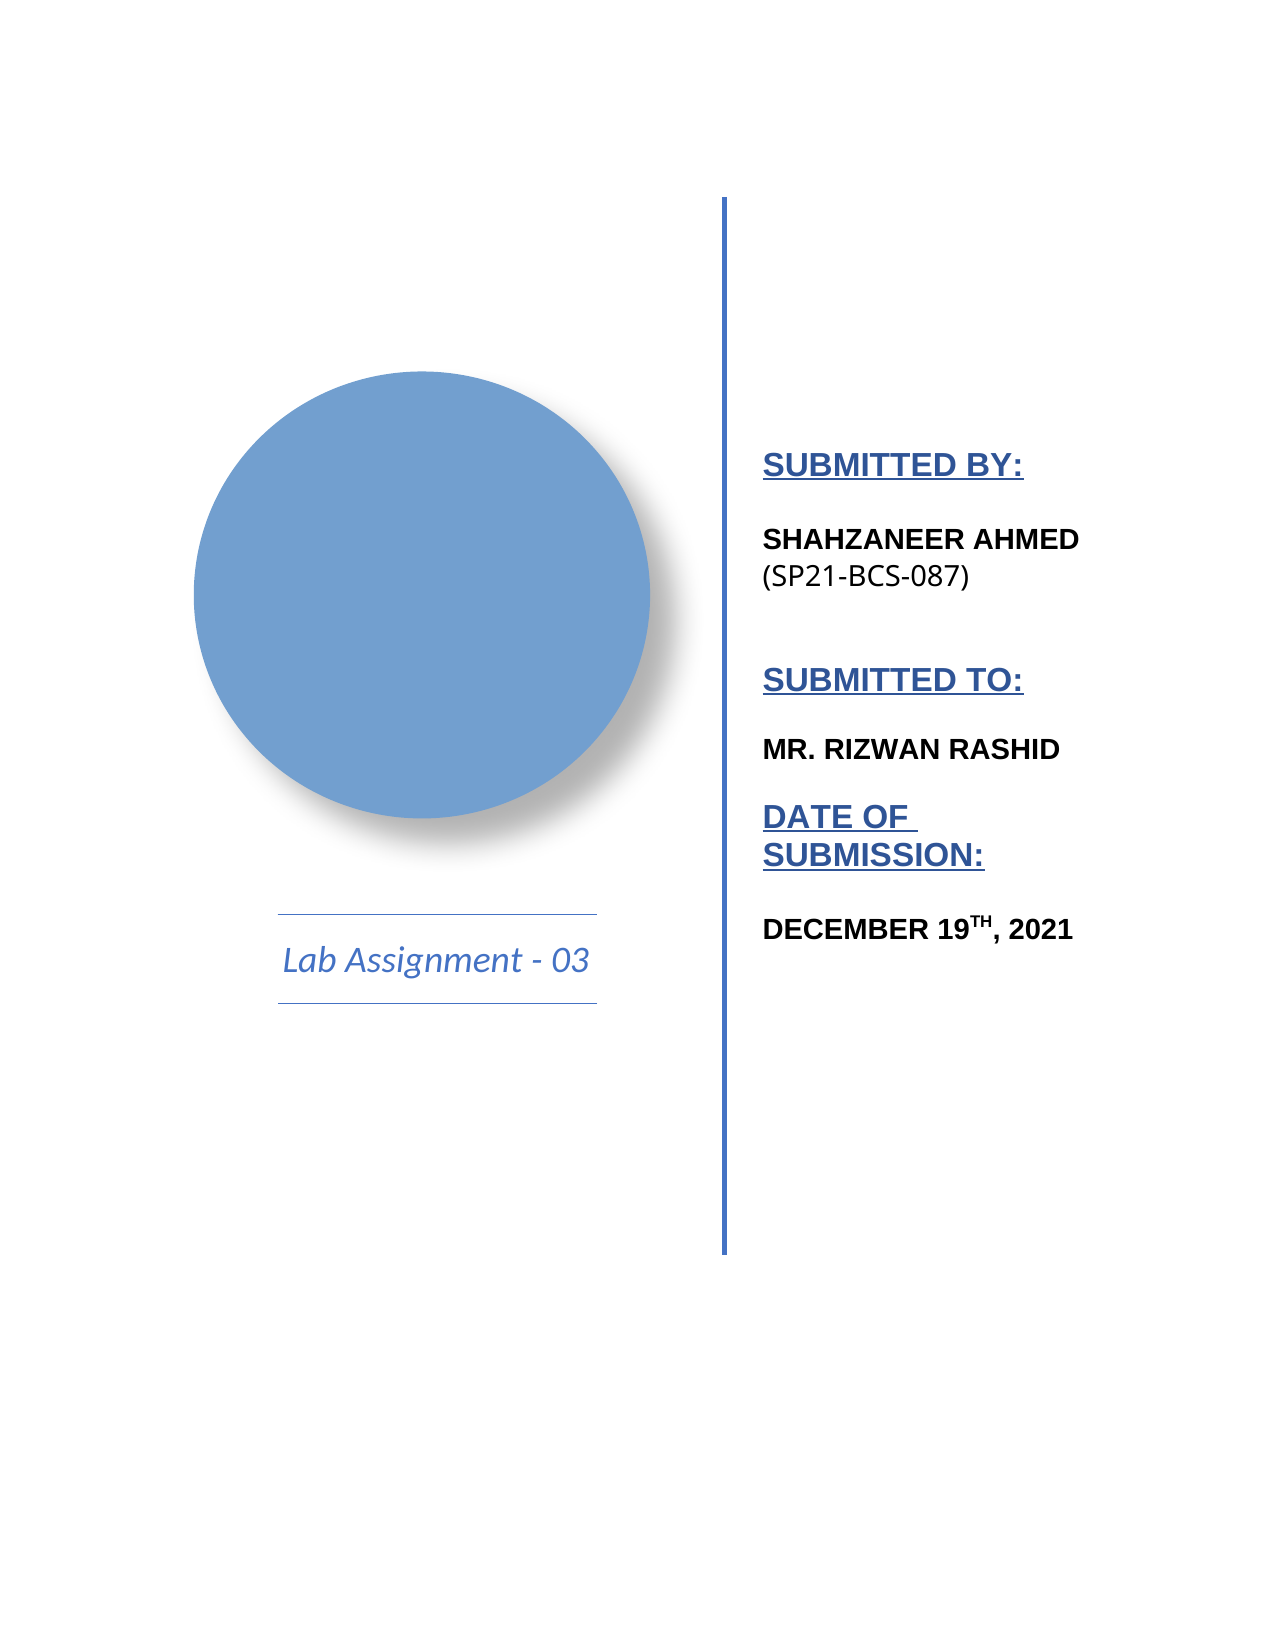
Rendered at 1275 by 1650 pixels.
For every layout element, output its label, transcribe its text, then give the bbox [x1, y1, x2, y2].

table_header submitted by: Shahzaneer Ahmed (Sp21-BCS-087) submitted to: Mr. Rizwan Rashid date of submission: December 19th, 2021 [727, 197, 1125, 1255]
table_header Lab Assignment - 03 [150, 197, 722, 1255]
